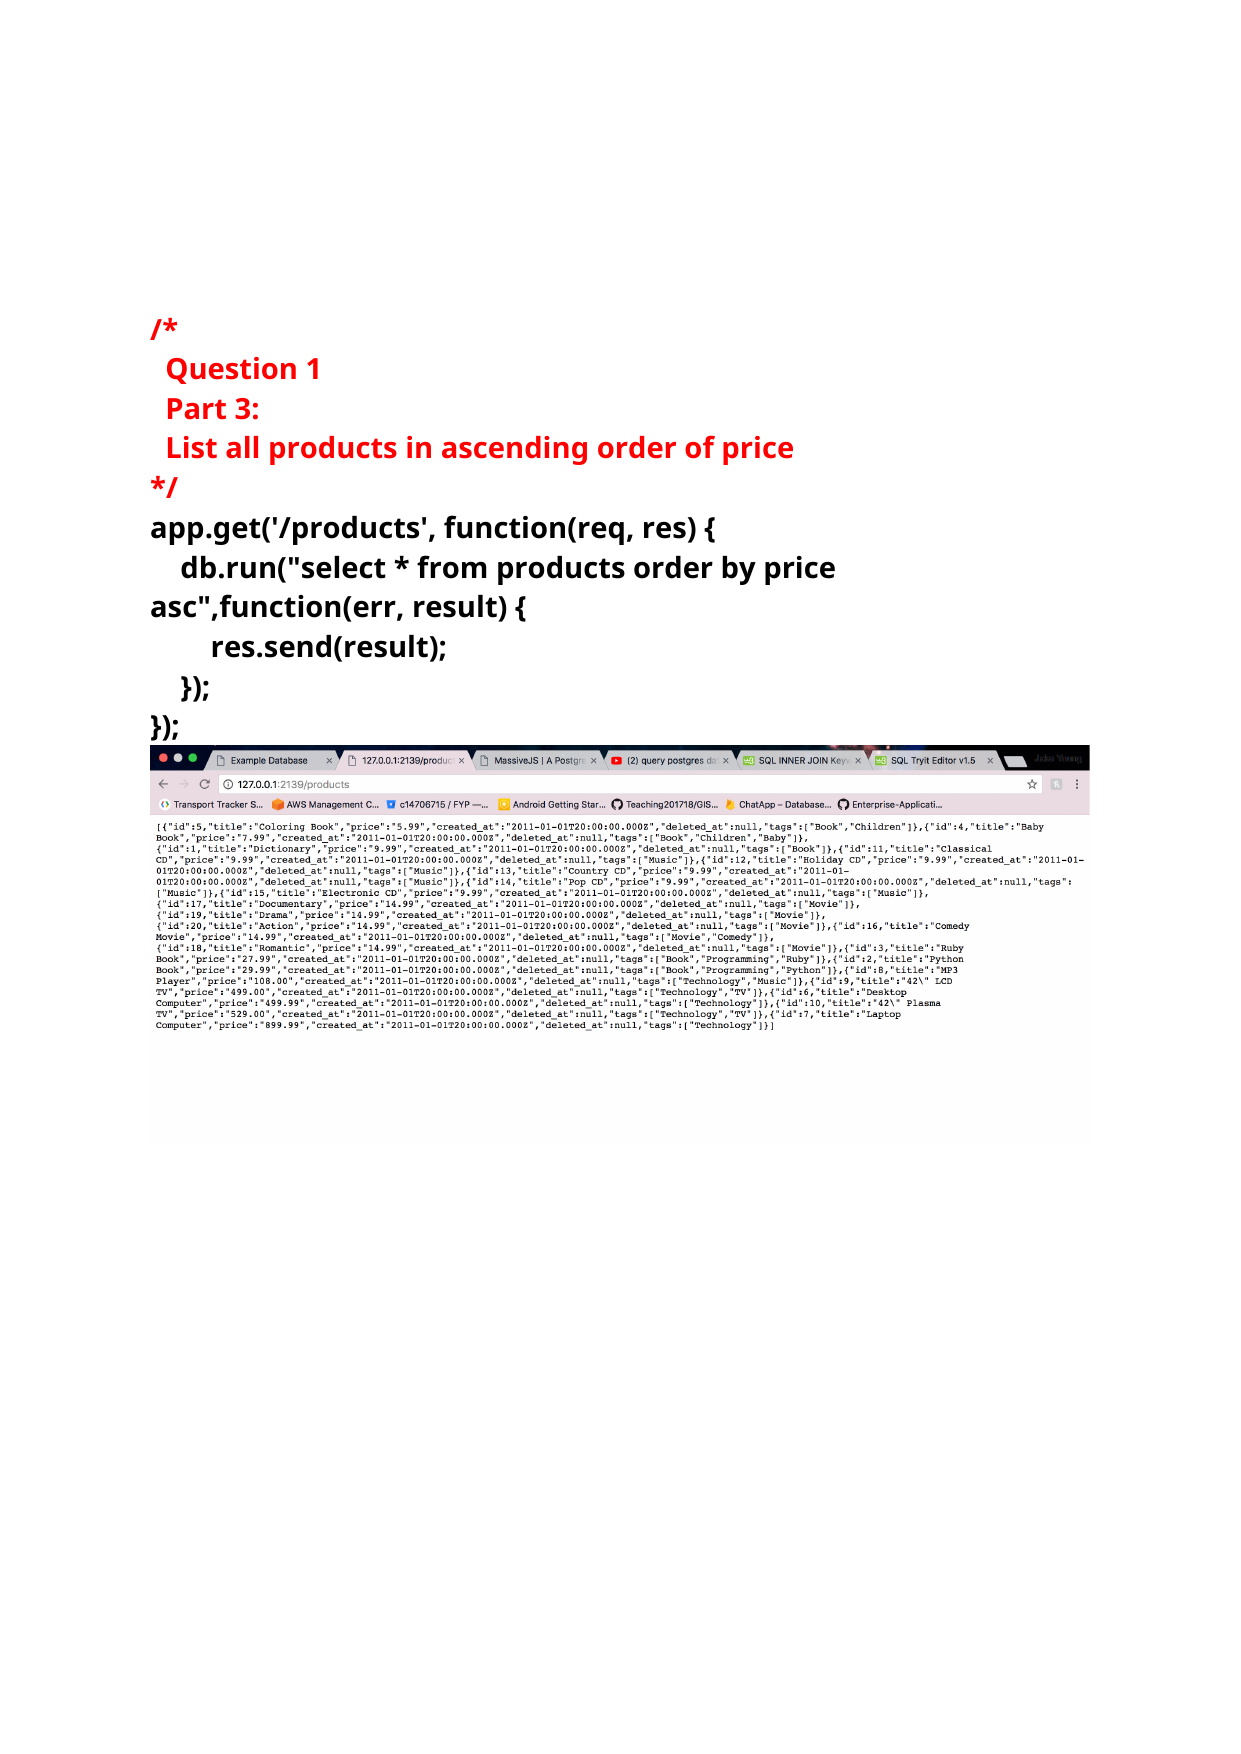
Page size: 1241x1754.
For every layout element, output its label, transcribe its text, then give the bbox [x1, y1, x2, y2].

picture [150, 745, 1090, 1144]
text }); [150, 666, 1090, 706]
text db.run("select * from products order by price asc",function(err, result) { [150, 547, 1090, 626]
text /* [150, 309, 1090, 348]
text Question 1 [150, 348, 1090, 388]
text Part 3: [150, 388, 1090, 428]
text List all products in ascending order of price [150, 428, 1090, 467]
text }); [150, 706, 1090, 745]
text app.get('/products', function(req, res) { [150, 507, 1090, 547]
text */ [150, 467, 1090, 507]
text res.send(result); [150, 626, 1090, 666]
